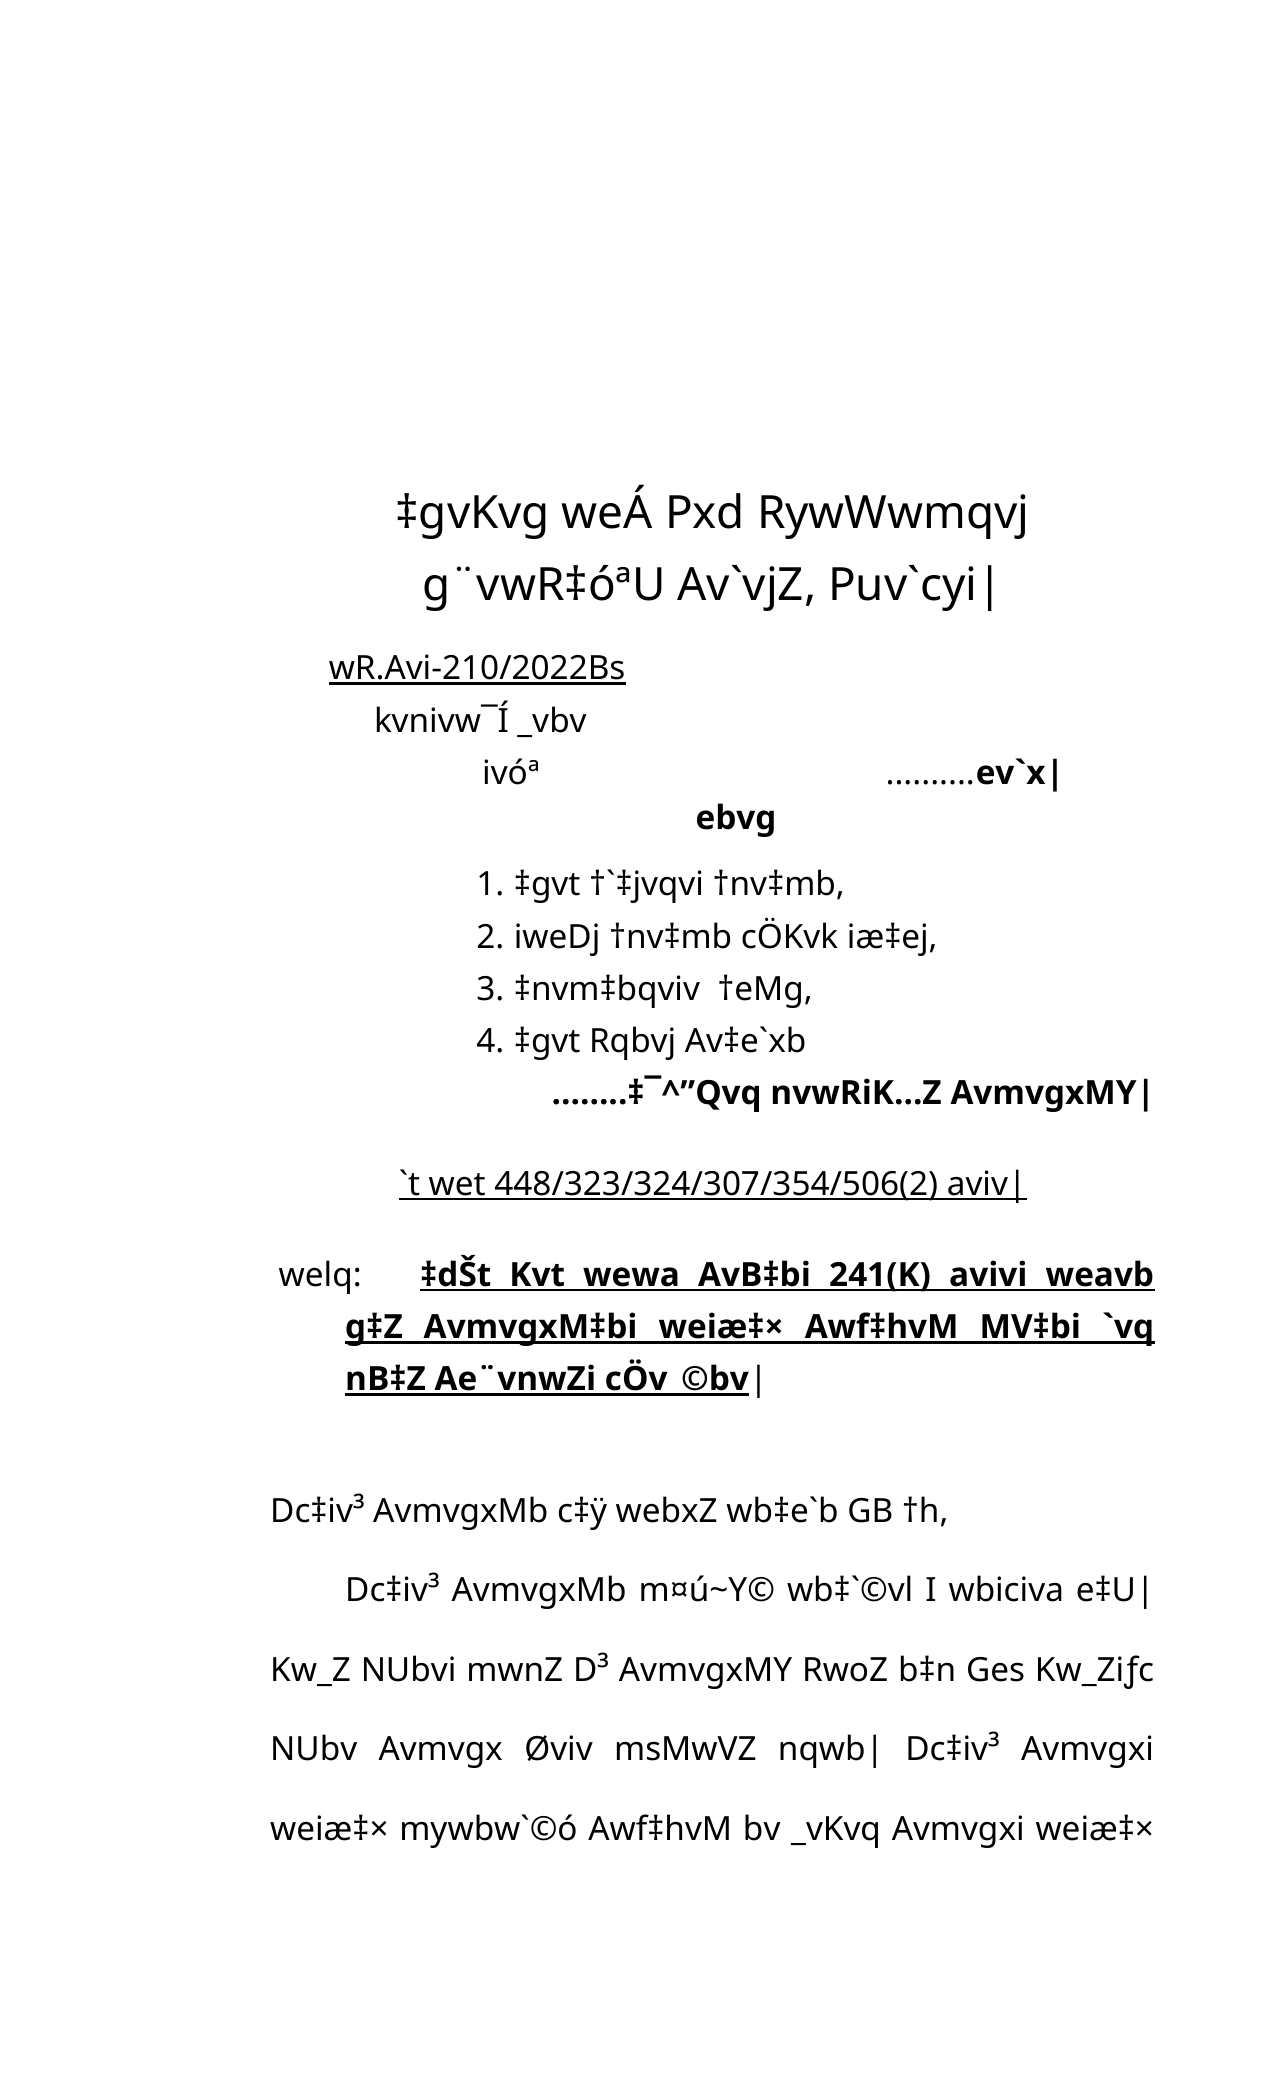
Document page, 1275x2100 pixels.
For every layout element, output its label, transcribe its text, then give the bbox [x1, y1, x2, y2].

text `t wet 448/323/324/307/354/506(2) aviv| [270, 1160, 1155, 1205]
list ‡gvt †`‡jvqvi †nv‡mb, [476, 860, 1155, 906]
text kvnivw¯Í _vbv [270, 696, 1155, 742]
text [270, 1566, 1155, 1850]
text Dc‡iv³ AvmvgxMb c‡ÿ webxZ wb‡e`b GB †h, [270, 1487, 1155, 1532]
list iweDj †nv‡mb cÖKvk iæ‡ej, [476, 912, 1155, 958]
text ebvg [439, 794, 1155, 839]
text wR.Avi-210/2022Bs [242, 644, 1155, 689]
text welq: ‡dŠt Kvt wewa AvB‡bi 241(K) avivi weavb g‡Z AvmvgxM‡bi weiæ‡× Awf‡hvM MV‡bi `vq nB‡Z Ae¨vnwZi cÖv_©bv| [270, 1251, 1155, 1400]
list ........‡¯^”Qvq nvwRiK…Z AvmvgxMY| [439, 1069, 1155, 1114]
text ivóª ..........ev`x| [439, 748, 1155, 794]
list ‡gvt Rqbvj Av‡e`xb [476, 1017, 1155, 1062]
text ‡gvKvg weÁ Pxd RywWwmqvj g¨vwR‡óªU Av`vjZ, Puv`cyi| [270, 480, 1155, 614]
list ‡nvm‡bqviv †eMg, [476, 964, 1155, 1010]
